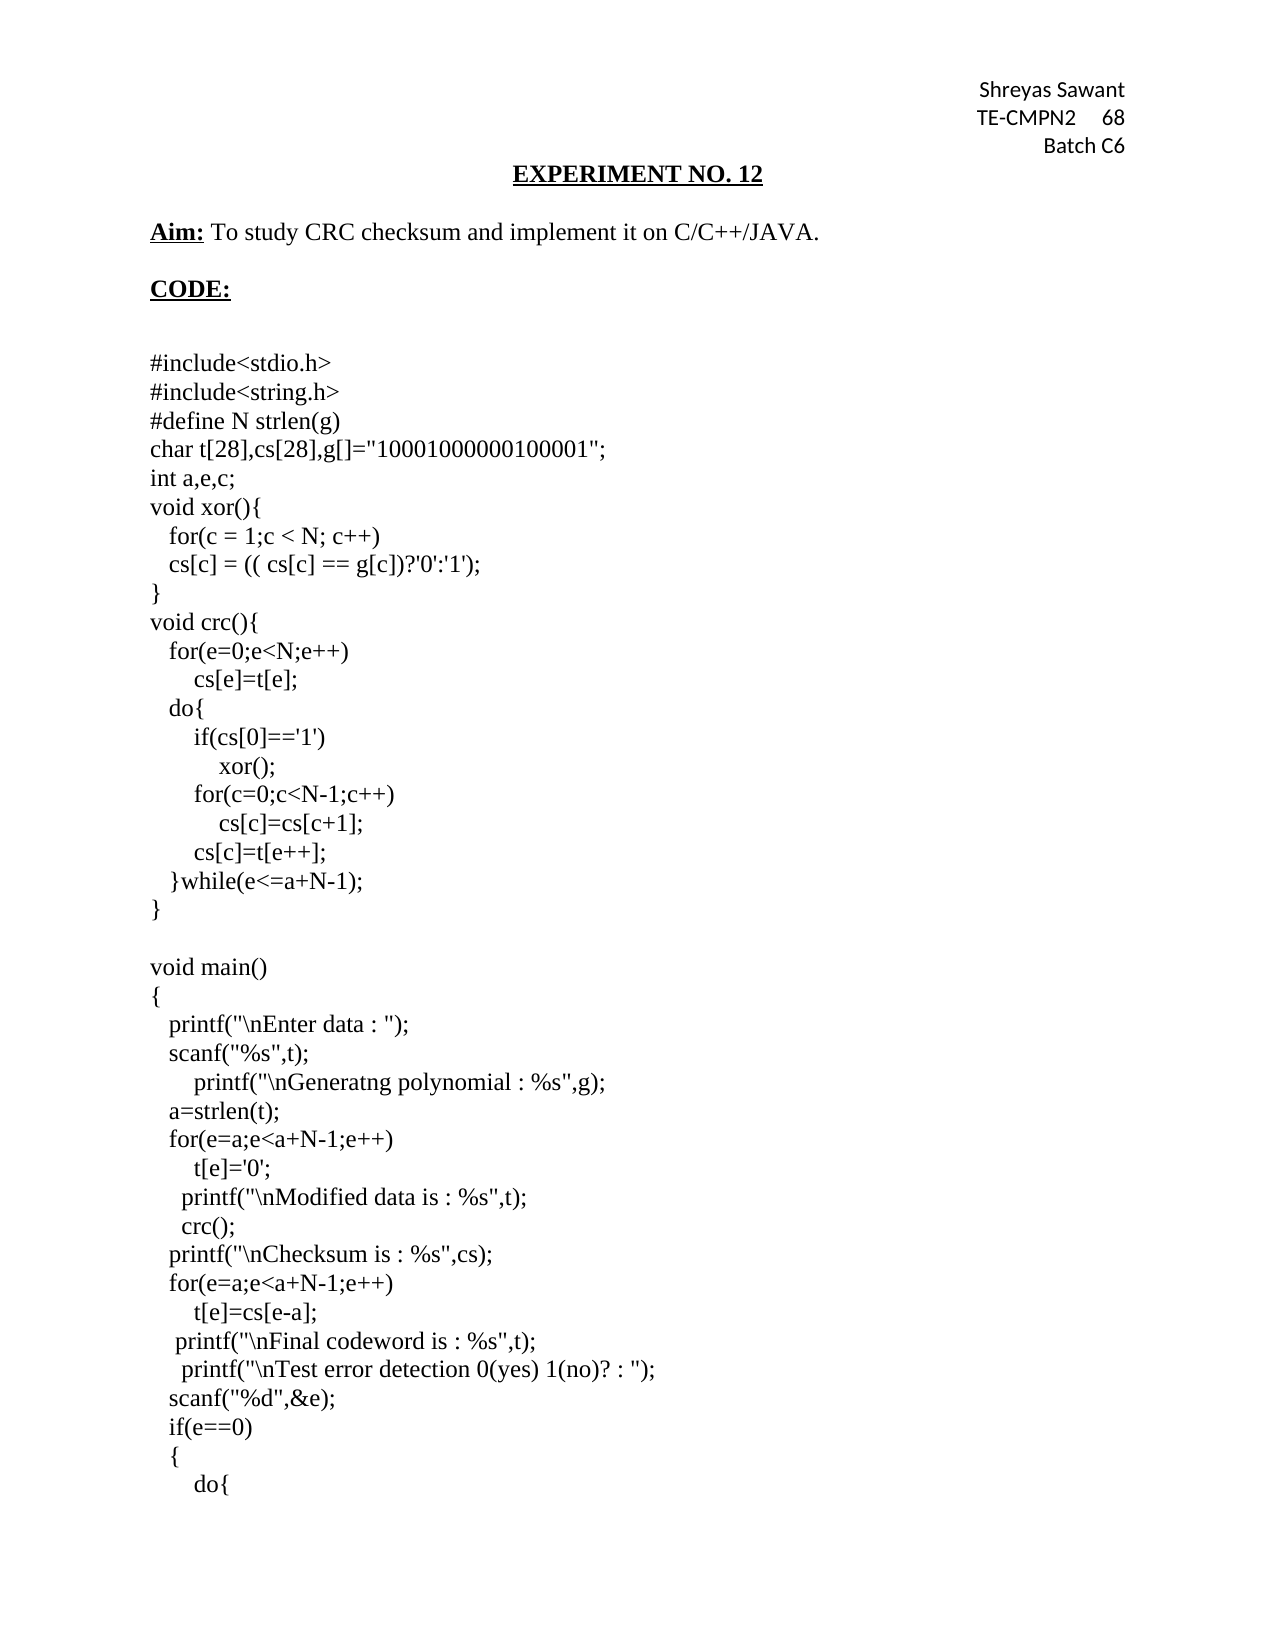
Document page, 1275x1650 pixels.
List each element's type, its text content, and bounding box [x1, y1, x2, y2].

text #define N strlen(g) [150, 406, 1125, 434]
text #include<string.h> [150, 377, 1125, 406]
text CODE: [150, 274, 1125, 303]
text int a,e,c; [150, 463, 1125, 492]
text scanf("%d",&e); [150, 1383, 1125, 1412]
text EXPERIMENT NO. 12 [150, 159, 1125, 188]
text void crc(){ [150, 607, 1125, 636]
text printf("\nGeneratng polynomial : %s",g); [150, 1067, 1125, 1096]
text crc(); [150, 1211, 1125, 1239]
text char t[28],cs[28],g[]="10001000000100001"; [150, 434, 1125, 463]
text printf("\nModified data is : %s",t); [150, 1182, 1125, 1211]
text }while(e<=a+N-1); [150, 866, 1125, 894]
text printf("\nEnter data : "); [150, 1009, 1125, 1038]
text #include<stdio.h> [150, 348, 1125, 377]
text } [150, 894, 1125, 923]
text { [150, 1441, 1125, 1469]
text cs[c] = (( cs[c] == g[c])?'0':'1'); [150, 549, 1125, 578]
text printf("\nTest error detection 0(yes) 1(no)? : "); [150, 1354, 1125, 1383]
text void main() [150, 952, 1125, 981]
text for(e=0;e<N;e++) [150, 636, 1125, 664]
text cs[e]=t[e]; [150, 664, 1125, 693]
text xor(); [150, 751, 1125, 779]
text for(c = 1;c < N; c++) [150, 521, 1125, 549]
text printf("\nFinal codeword is : %s",t); [150, 1326, 1125, 1354]
text a=strlen(t); [150, 1096, 1125, 1124]
text t[e]=cs[e-a]; [150, 1297, 1125, 1326]
text } [150, 578, 1125, 607]
text if(cs[0]=='1') [150, 722, 1125, 751]
text for(c=0;c<N-1;c++) [150, 779, 1125, 808]
text Aim: To study CRC checksum and implement it on C/C++/JAVA. [150, 217, 1125, 245]
text scanf("%s",t); [150, 1038, 1125, 1067]
text { [150, 981, 1125, 1009]
text do{ [150, 1469, 1125, 1498]
text for(e=a;e<a+N-1;e++) [150, 1268, 1125, 1297]
text t[e]='0'; [150, 1153, 1125, 1182]
text cs[c]=t[e++]; [150, 837, 1125, 866]
text void xor(){ [150, 492, 1125, 521]
text cs[c]=cs[c+1]; [150, 808, 1125, 837]
text if(e==0) [150, 1412, 1125, 1441]
text for(e=a;e<a+N-1;e++) [150, 1124, 1125, 1153]
text printf("\nChecksum is : %s",cs); [150, 1239, 1125, 1268]
text do{ [150, 693, 1125, 722]
